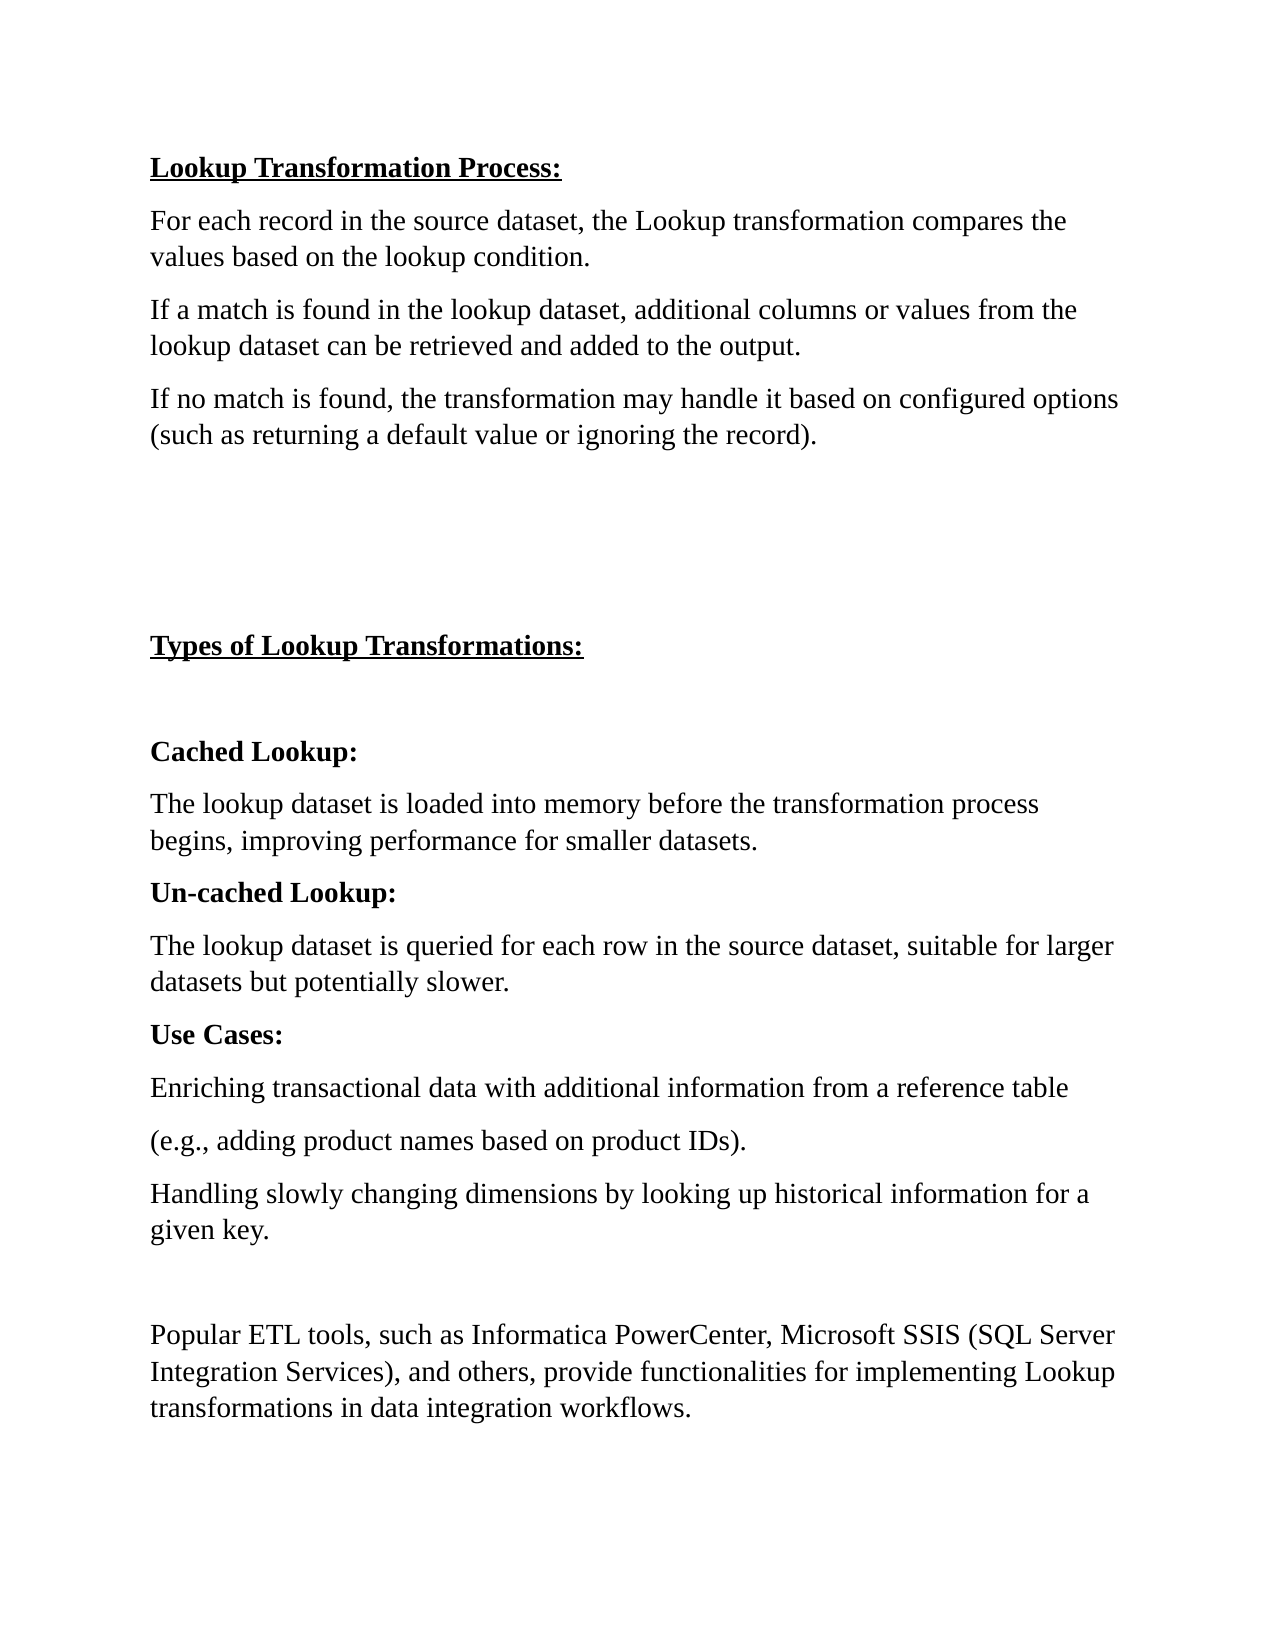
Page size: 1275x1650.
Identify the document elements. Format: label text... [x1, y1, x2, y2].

text (e.g., adding product names based on product IDs). [150, 1123, 1125, 1156]
text Types of Lookup Transformations: [150, 628, 1125, 662]
text Handling slowly changing dimensions by looking up historical information for a given key. [150, 1176, 1125, 1245]
text Cached Lookup: [150, 734, 1125, 767]
text Popular ETL tools, such as Informatica PowerCenter, Microsoft SSIS (SQL Server Integration Services), and others, provide functionalities for implementing Lookup transformations in data integration workflows. [150, 1317, 1125, 1423]
text Enriching transactional data with additional information from a reference table [150, 1070, 1125, 1104]
text For each record in the source dataset, the Lookup transformation compares the values based on the lookup condition. [150, 203, 1125, 272]
text Use Cases: [150, 1017, 1125, 1051]
text If a match is found in the lookup dataset, additional columns or values from the lookup dataset can be retrieved and added to the output. [150, 292, 1125, 361]
text Un-cached Lookup: [150, 876, 1125, 909]
text If no match is found, the transformation may handle it based on configured options (such as returning a default value or ignoring the record). [150, 381, 1125, 450]
text The lookup dataset is queried for each row in the source dataset, suitable for larger datasets but potentially slower. [150, 928, 1125, 998]
text Lookup Transformation Process: [150, 150, 1125, 183]
text The lookup dataset is loaded into memory before the transformation process begins, improving performance for smaller datasets. [150, 787, 1125, 856]
